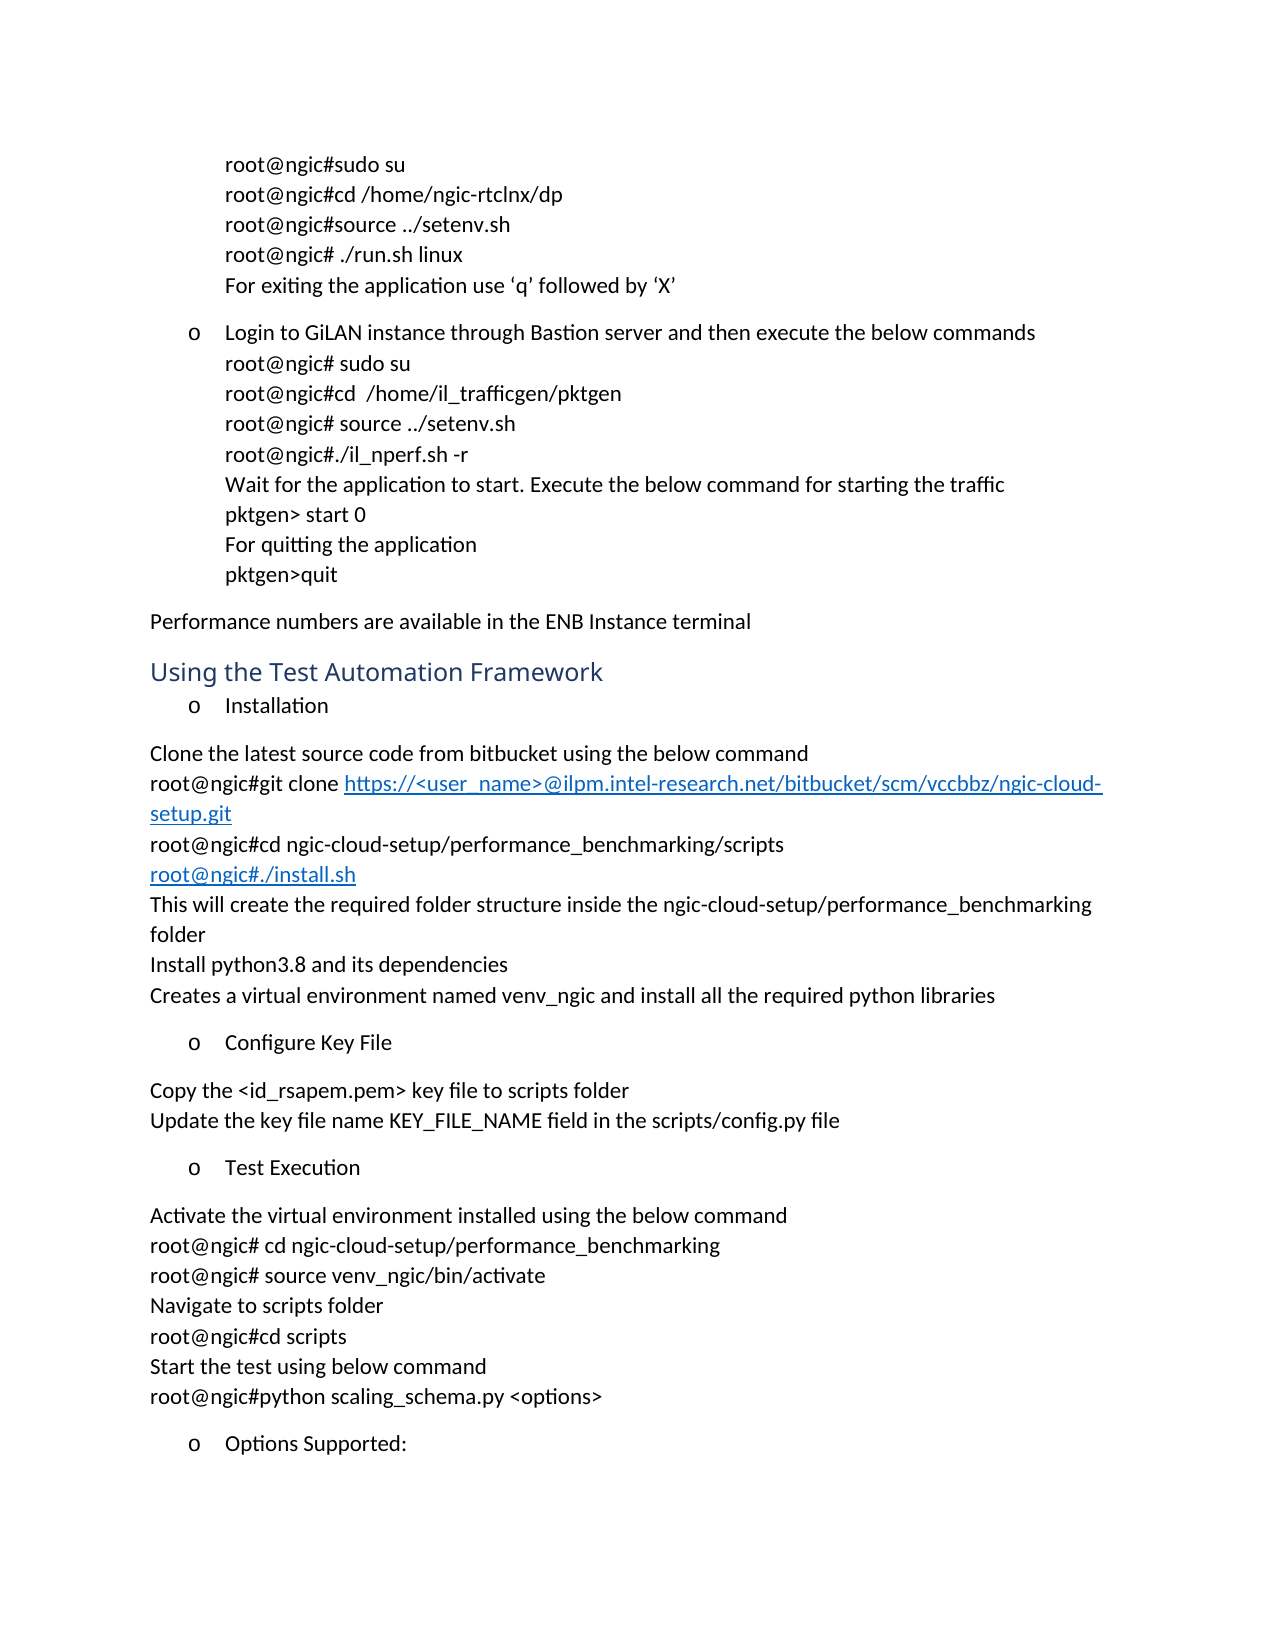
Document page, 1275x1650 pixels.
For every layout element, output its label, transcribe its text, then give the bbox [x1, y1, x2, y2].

list root@ngic#./il_nperf.sh -r [225, 440, 1125, 468]
list root@ngic# source ../setenv.sh [225, 409, 1125, 437]
text Clone the latest source code from bitbucket using the below command root@ngic#git clone https://<user_name>@ilpm.intel-research.net/bitbucket/scm/vccbbz/ngic-cloud-setup.git root@ngic#cd ngic-cloud-setup/performance_benchmarking/scripts root@ngic#./install.sh This will create the required folder structure inside the ngic-cloud-setup/performance_benchmarking folder Install python3.8 and its dependencies Creates a virtual environment named venv_ngic and install all the required python libraries [150, 739, 1125, 1009]
text Activate the virtual environment installed using the below command root@ngic# cd ngic-cloud-setup/performance_benchmarking root@ngic# source venv_ngic/bin/activate Navigate to scripts folder root@ngic#cd scripts Start the test using below command root@ngic#python scaling_schema.py <options> [150, 1201, 1125, 1410]
list Configure Key File [187, 1028, 1125, 1057]
subtitle Using the Test Automation Framework [150, 654, 1125, 688]
text root@ngic#sudo su root@ngic#cd /home/ngic-rtclnx/dp root@ngic#source ../setenv.sh root@ngic# ./run.sh linux For exiting the application use ‘q’ followed by ‘X’ [225, 150, 1125, 299]
list Test Execution [187, 1153, 1125, 1182]
list root@ngic#cd /home/il_trafficgen/pktgen [225, 379, 1125, 407]
list Login to GiLAN instance through Bastion server and then execute the below commands root@ngic# sudo su [187, 318, 1125, 377]
text Performance numbers are available in the ENB Instance terminal [150, 607, 1125, 635]
list For quitting the application pktgen>quit [225, 530, 1125, 588]
text Copy the <id_rsapem.pem> key file to scripts folder Update the key file name KEY_FILE_NAME field in the scripts/config.py file [150, 1076, 1125, 1134]
list Wait for the application to start. Execute the below command for starting the traffic [225, 470, 1125, 498]
list Options Supported: [187, 1429, 1125, 1458]
list pktgen> start 0 [225, 500, 1125, 528]
list Installation [187, 691, 1125, 720]
